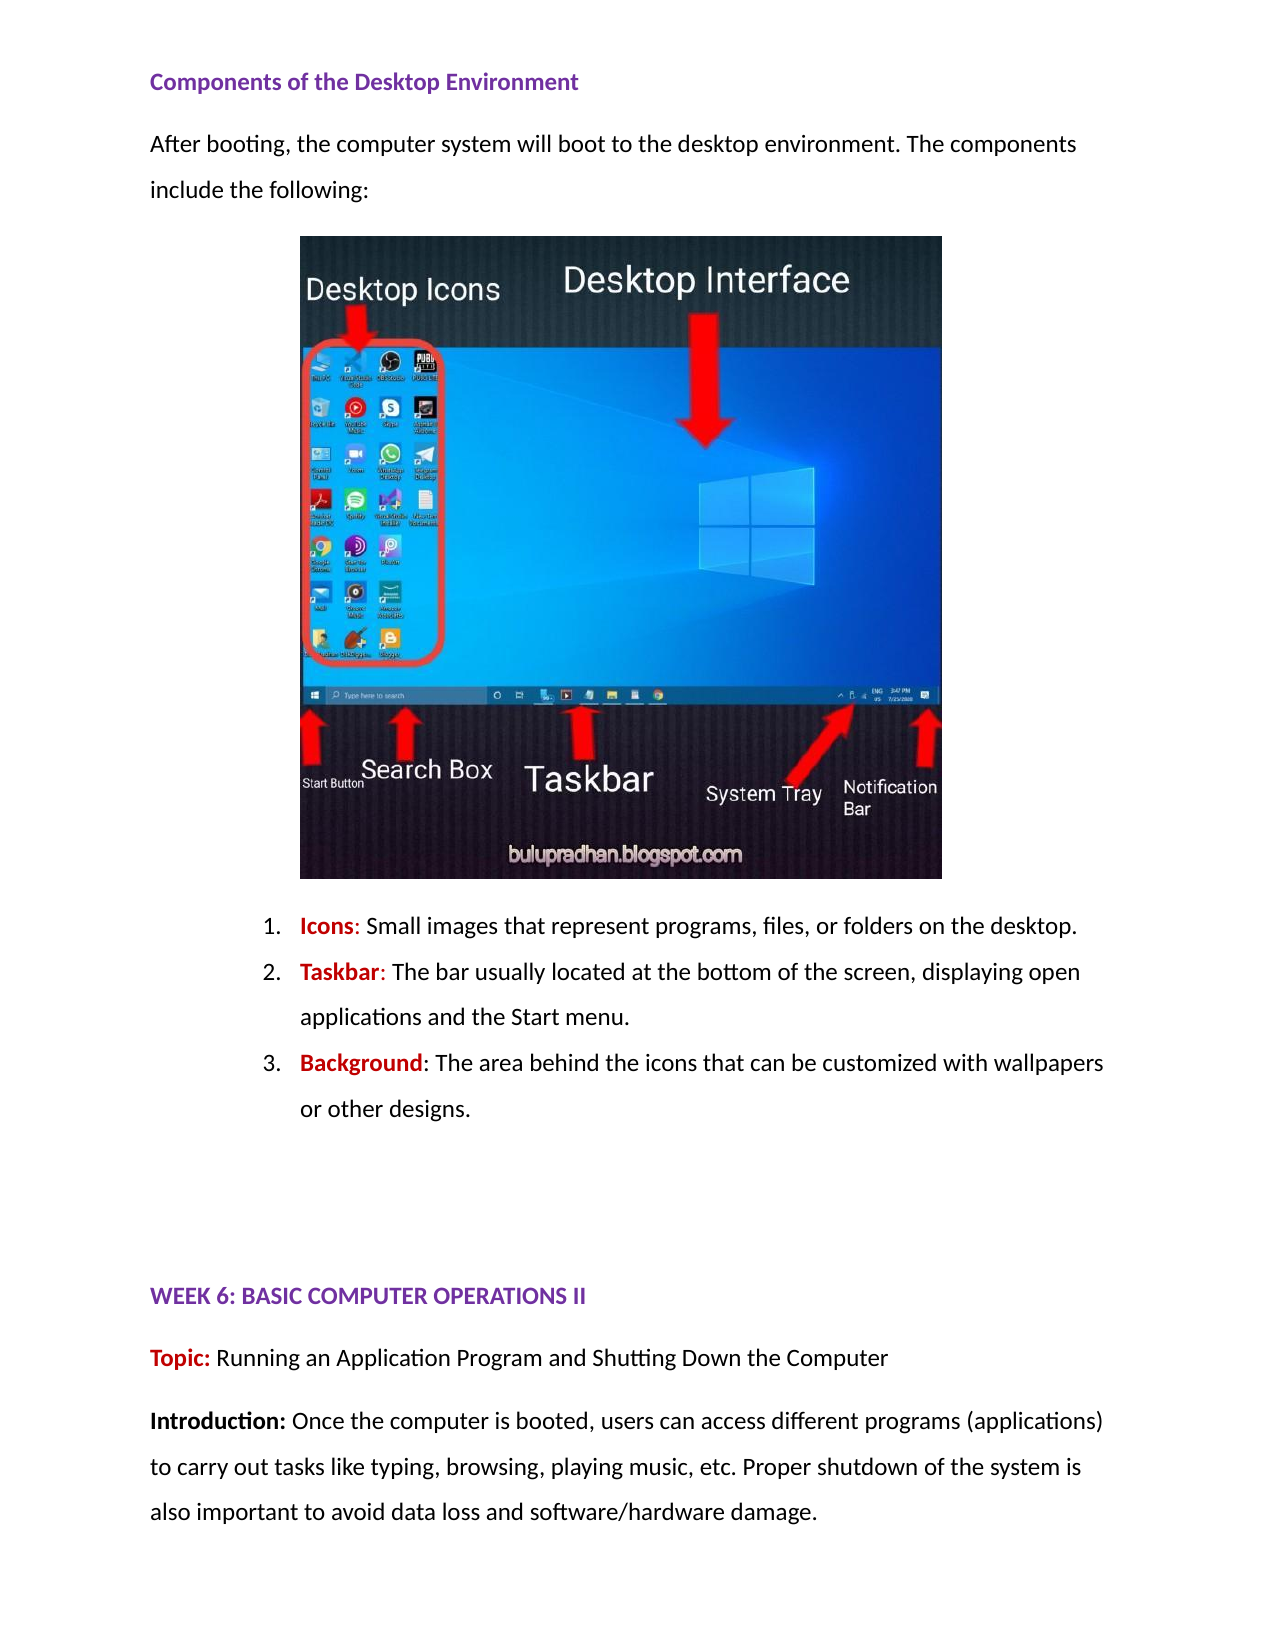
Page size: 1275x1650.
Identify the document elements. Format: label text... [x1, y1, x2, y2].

list Icons: Small images that represent programs, files, or folders on the desktop. [262, 910, 1125, 941]
text WEEK 6: BASIC COMPUTER OPERATIONS II [150, 1280, 1125, 1311]
text Components of the Desktop Environment [150, 66, 1125, 96]
list Background: The area behind the icons that can be customized with wallpapers or other designs. [262, 1047, 1125, 1123]
picture [300, 236, 942, 879]
list Taskbar: The bar usually located at the bottom of the screen, displaying open applications and the Start menu. [262, 956, 1125, 1032]
text After booting, the computer system will boot to the desktop environment. The components include the following: [150, 128, 1125, 204]
text Introduction: Once the computer is booted, users can access different programs (applications) to carry out tasks like typing, browsing, playing music, etc. Proper shutdown of the system is also important to avoid data loss and software/hardware damage. [150, 1405, 1125, 1527]
text Topic: Running an Application Program and Shutting Down the Computer [150, 1342, 1125, 1373]
